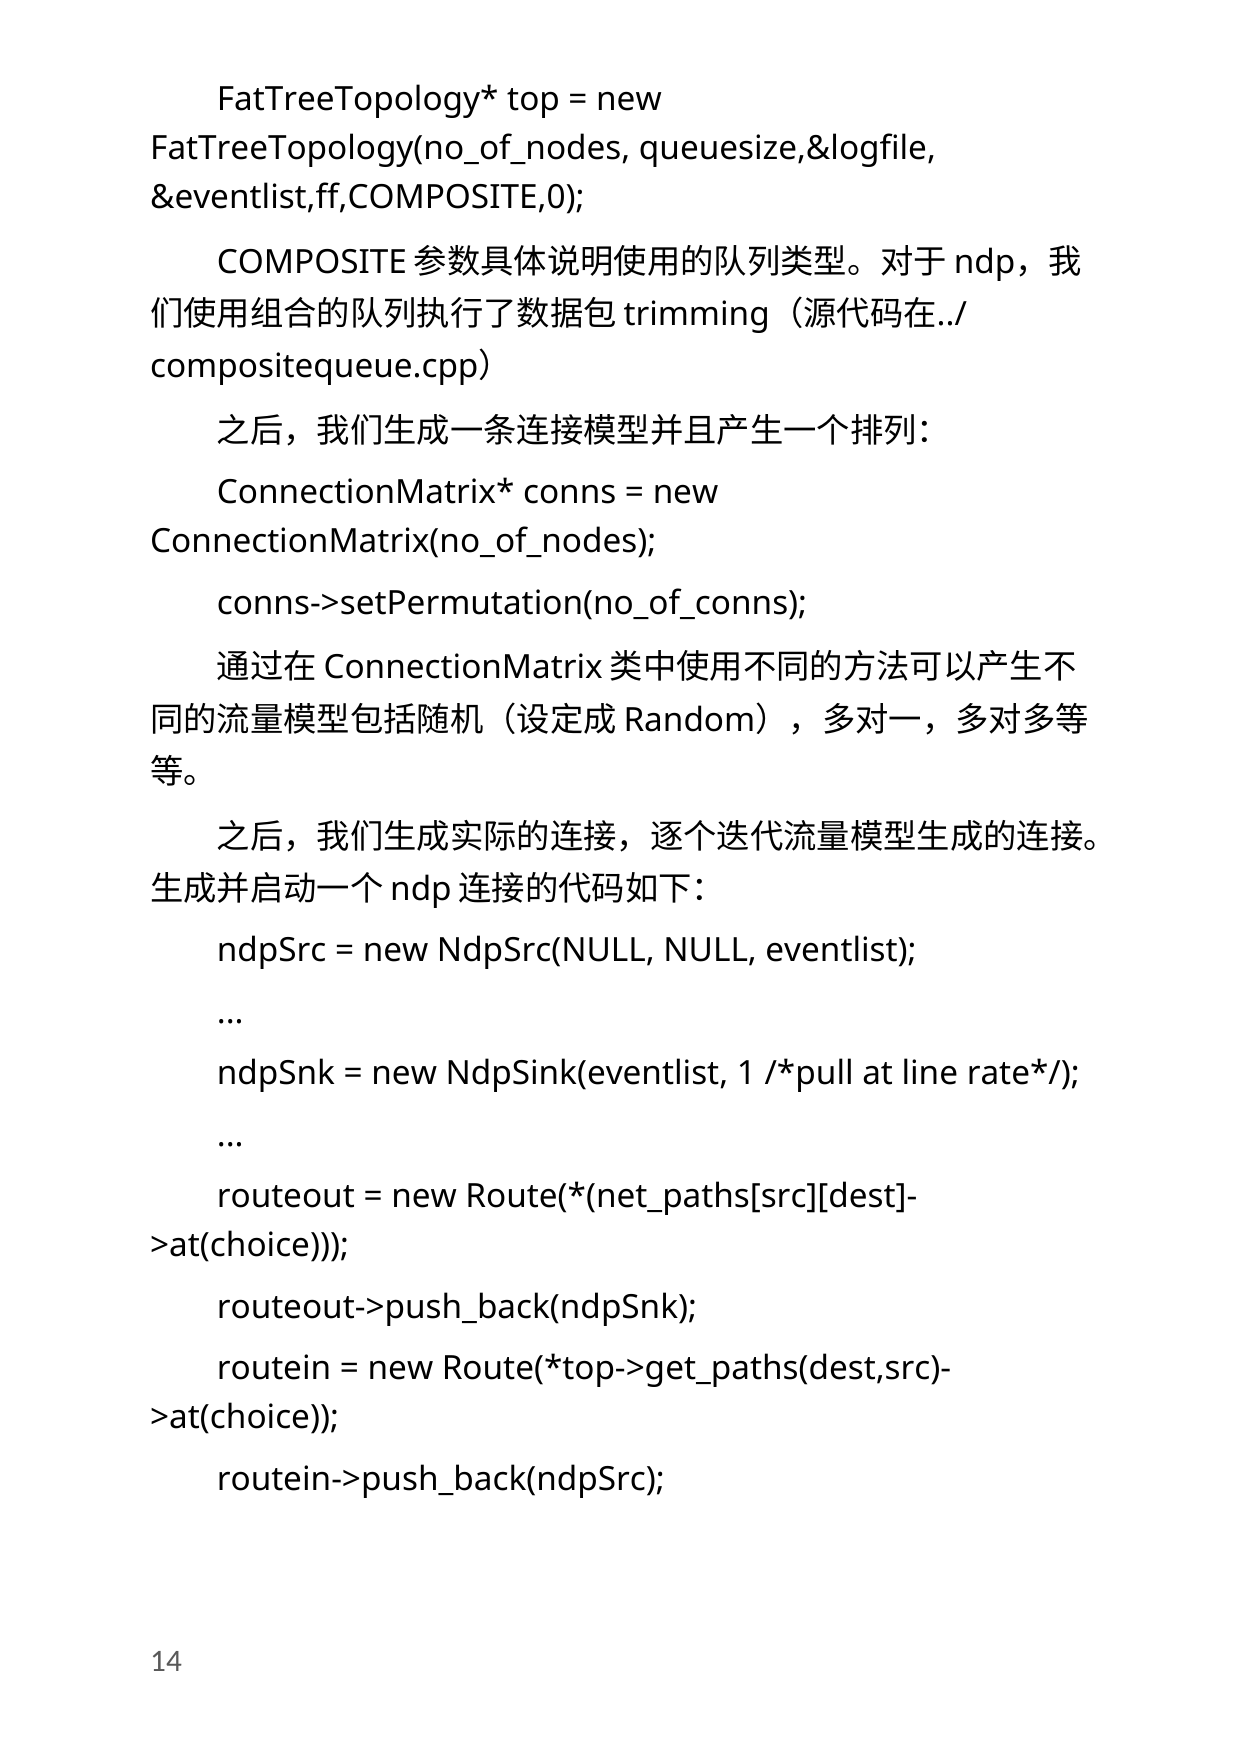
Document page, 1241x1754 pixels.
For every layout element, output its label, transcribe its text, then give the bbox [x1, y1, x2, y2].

text ... [150, 1111, 1090, 1156]
text routeout = new Route(*(net_paths[src][dest]->at(choice))); [150, 1172, 1090, 1266]
text ndpSnk = new NdpSink(eventlist, 1 /*pull at line rate*/); [150, 1049, 1090, 1094]
text ndpSrc = new NdpSrc(NULL, NULL, eventlist); [150, 926, 1090, 972]
text routeout->push_back(ndpSnk); [150, 1282, 1090, 1328]
text ConnectionMatrix* conns = new ConnectionMatrix(no_of_nodes); [150, 468, 1090, 563]
text routein->push_back(ndpSrc); [150, 1454, 1090, 1500]
text 通过在ConnectionMatrix类中使用不同的方法可以产生不同的流量模型包括随机（设定成Random），多对一，多对多等等。 [150, 640, 1090, 793]
text 之后，我们生成一条连接模型并且产生一个排列： [150, 404, 1090, 452]
text FatTreeTopology* top = new FatTreeTopology(no_of_nodes, queuesize,&logfile, &eventlist,ff,COMPOSITE,0); [150, 75, 1090, 218]
text conns->setPermutation(no_of_conns); [150, 579, 1090, 624]
text ... [150, 988, 1090, 1033]
text routein = new Route(*top->get_paths(dest,src)->at(choice)); [150, 1344, 1090, 1438]
text COMPOSITE参数具体说明使用的队列类型。对于ndp，我们使用组合的队列执行了数据包trimming（源代码在../compositequeue.cpp） [150, 234, 1090, 387]
text 之后，我们生成实际的连接，逐个迭代流量模型生成的连接。生成并启动一个ndp连接的代码如下： [150, 809, 1090, 910]
